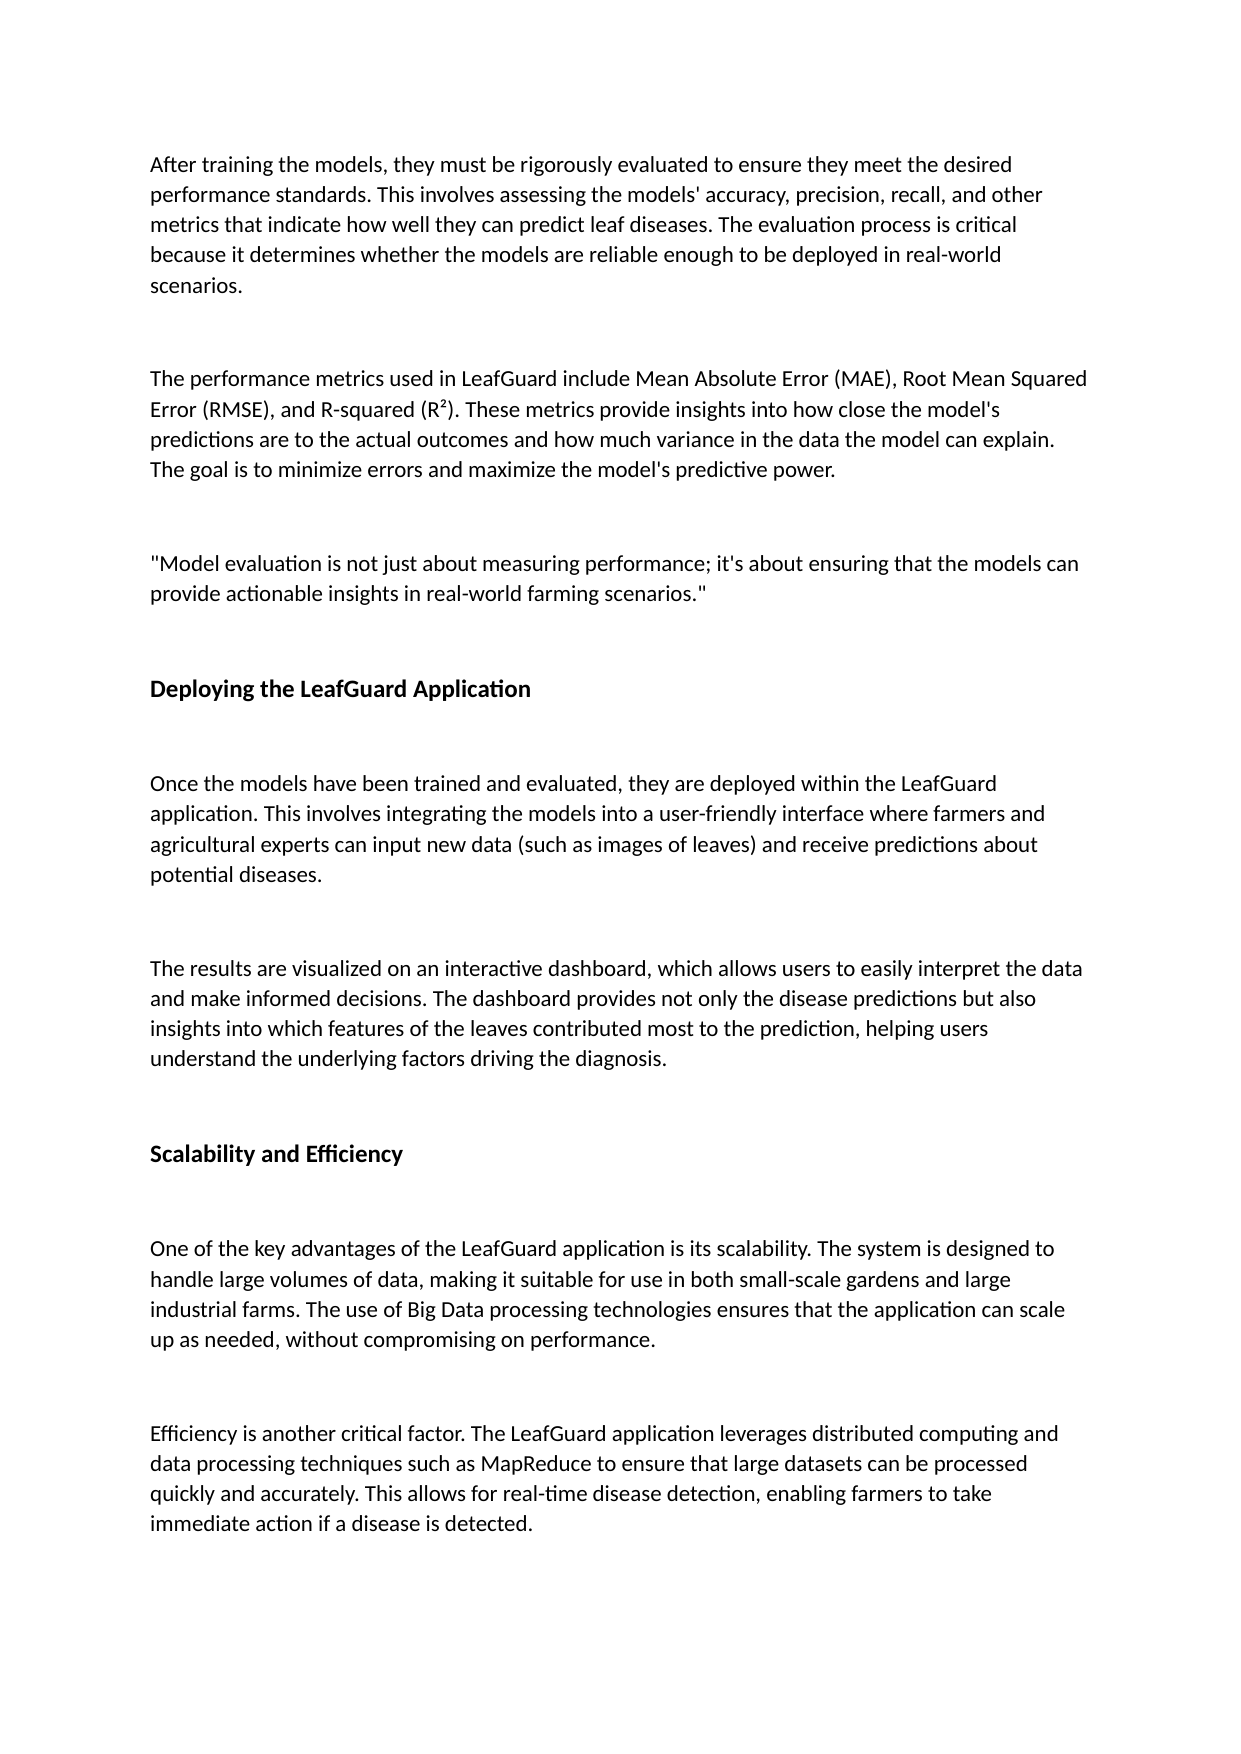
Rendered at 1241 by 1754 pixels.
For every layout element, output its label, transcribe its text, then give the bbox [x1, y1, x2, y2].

text "Model evaluation is not just about measuring performance; it's about ensuring that the models can provide actionable insights in real-world farming scenarios." [150, 549, 1090, 607]
text One of the key advantages of the LeafGuard application is its scalability. The system is designed to handle large volumes of data, making it suitable for use in both small-scale gardens and large industrial farms. The use of Big Data processing technologies ensures that the application can scale up as needed, without compromising on performance. [150, 1234, 1090, 1353]
text The results are visualized on an interactive dashboard, which allows users to easily interpret the data and make informed decisions. The dashboard provides not only the disease predictions but also insights into which features of the leaves contributed most to the prediction, helping users understand the underlying factors driving the diagnosis. [150, 954, 1090, 1072]
text Deploying the LeafGuard Application [150, 673, 1090, 703]
text Scalability and Efficiency [150, 1138, 1090, 1169]
text After training the models, they must be rigorously evaluated to ensure they meet the desired performance standards. This involves assessing the models' accuracy, precision, recall, and other metrics that indicate how well they can predict leaf diseases. The evaluation process is critical because it determines whether the models are reliable enough to be deployed in real-world scenarios. [150, 150, 1090, 299]
text Once the models have been trained and evaluated, they are deployed within the LeafGuard application. This involves integrating the models into a user-friendly interface where farmers and agricultural experts can input new data (such as images of leaves) and receive predictions about potential diseases. [150, 769, 1090, 888]
text The performance metrics used in LeafGuard include Mean Absolute Error (MAE), Root Mean Squared Error (RMSE), and R-squared (R²). These metrics provide insights into how close the model's predictions are to the actual outcomes and how much variance in the data the model can explain. The goal is to minimize errors and maximize the model's predictive power. [150, 364, 1090, 483]
text Efficiency is another critical factor. The LeafGuard application leverages distributed computing and data processing techniques such as MapReduce to ensure that large datasets can be processed quickly and accurately. This allows for real-time disease detection, enabling farmers to take immediate action if a disease is detected. [150, 1419, 1090, 1538]
